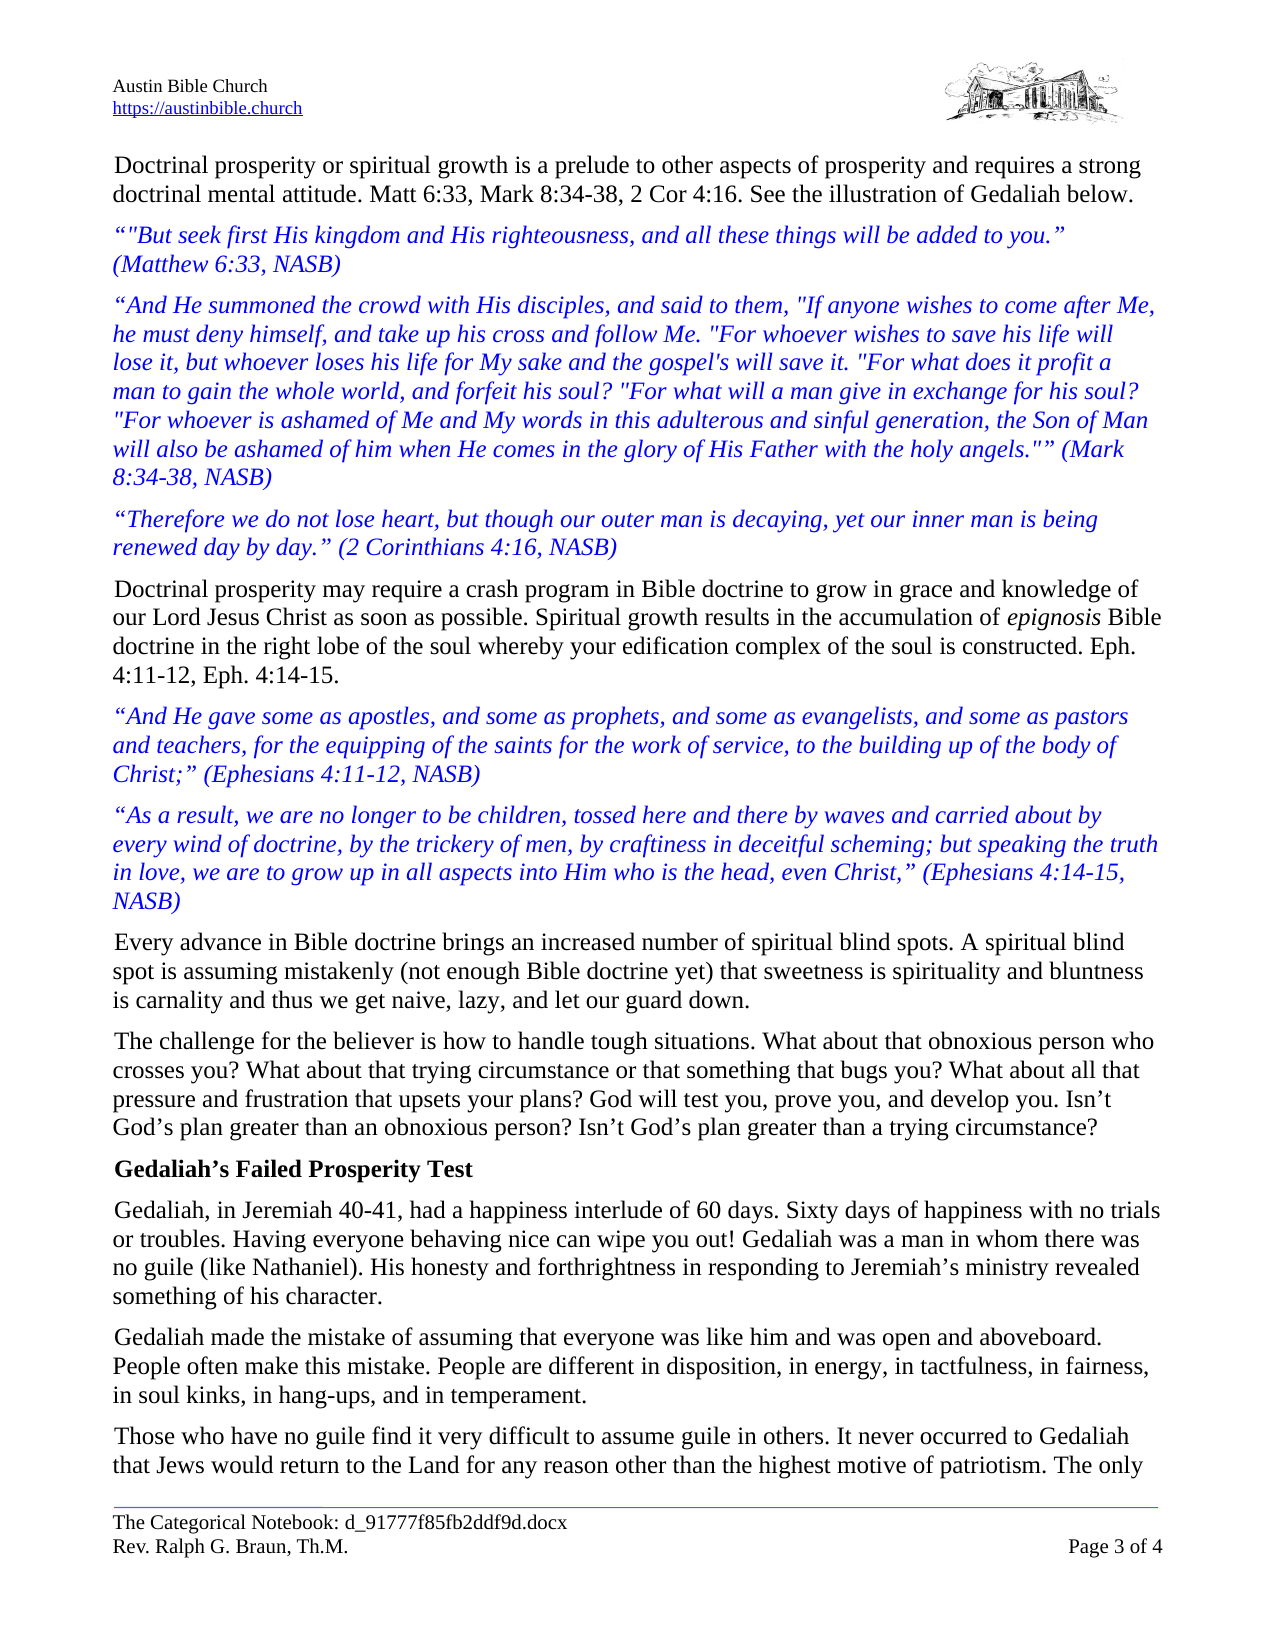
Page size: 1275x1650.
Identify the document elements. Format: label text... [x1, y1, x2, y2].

text Gedaliah, in Jeremiah 40-41, had a happiness interlude of 60 days. Sixty days of happiness with no trials or troubles. Having everyone behaving nice can wipe you out! Gedaliah was a man in whom there was no guile (like Nathaniel). His honesty and forthrightness in responding to Jeremiah’s ministry revealed something of his character. [112, 1195, 1162, 1310]
text Doctrinal prosperity or spiritual growth is a prelude to other aspects of prosperity and requires a strong doctrinal mental attitude. Matt 6:33, Mark 8:34-38, 2 Cor 4:16. See the illustration of Gedaliah below. [112, 150, 1162, 207]
text Doctrinal prosperity may require a crash program in Bible doctrine to grow in grace and knowledge of our Lord Jesus Christ as soon as possible. Spiritual growth results in the accumulation of epignosis Bible doctrine in the right lobe of the soul whereby your edification complex of the soul is constructed. Eph. 4:11-12, Eph. 4:14-15. [112, 574, 1162, 689]
picture [944, 58, 1124, 125]
text The challenge for the believer is how to handle tough situations. What about that obnoxious person who crosses you? What about that trying circumstance or that something that bugs you? What about all that pressure and frustration that upsets your plans? God will test you, prove you, and develop you. Isn’t God’s plan greater than an obnoxious person? Isn’t God’s plan greater than a trying circumstance? [112, 1026, 1162, 1141]
text Gedaliah’s Failed Prosperity Test [112, 1154, 1162, 1182]
text “And He summoned the crowd with His disciples, and said to them, "If anyone wishes to come after Me, he must deny himself, and take up his cross and follow Me. "For whoever wishes to save his life will lose it, but whoever loses his life for My sake and the gospel's will save it. "For what does it profit a man to gain the whole world, and forfeit his soul? "For what will a man give in exchange for his soul? "For whoever is ashamed of Me and My words in this adulterous and sinful generation, the Son of Man will also be ashamed of him when He comes in the glory of His Father with the holy angels."” (Mark 8:34-38, NASB) [112, 290, 1162, 491]
text Every advance in Bible doctrine brings an increased number of spiritual blind spots. A spiritual blind spot is assuming mistakenly (not enough Bible doctrine yet) that sweetness is spirituality and bluntness is carnality and thus we get naive, lazy, and let our guard down. [112, 927, 1162, 1014]
text “"But seek first His kingdom and His righteousness, and all these things will be added to you.” (Matthew 6:33, NASB) [112, 220, 1162, 277]
text Gedaliah made the mistake of assuming that everyone was like him and was open and aboveboard. People often make this mistake. People are different in disposition, in energy, in tactfulness, in fairness, in soul kinks, in hang-ups, and in temperament. [112, 1322, 1162, 1409]
text “And He gave some as apostles, and some as prophets, and some as evangelists, and some as pastors and teachers, for the equipping of the saints for the work of service, to the building up of the body of Christ;” (Ephesians 4:11-12, NASB) [112, 701, 1162, 787]
text “As a result, we are no longer to be children, tossed here and there by waves and carried about by every wind of doctrine, by the trickery of men, by craftiness in deceitful scheming; but speaking the truth in love, we are to grow up in all aspects into Him who is the head, even Christ,” (Ephesians 4:14-15, NASB) [112, 800, 1162, 915]
text “Therefore we do not lose heart, but though our outer man is decaying, yet our inner man is being renewed day by day.” (2 Corinthians 4:16, NASB) [112, 504, 1162, 561]
